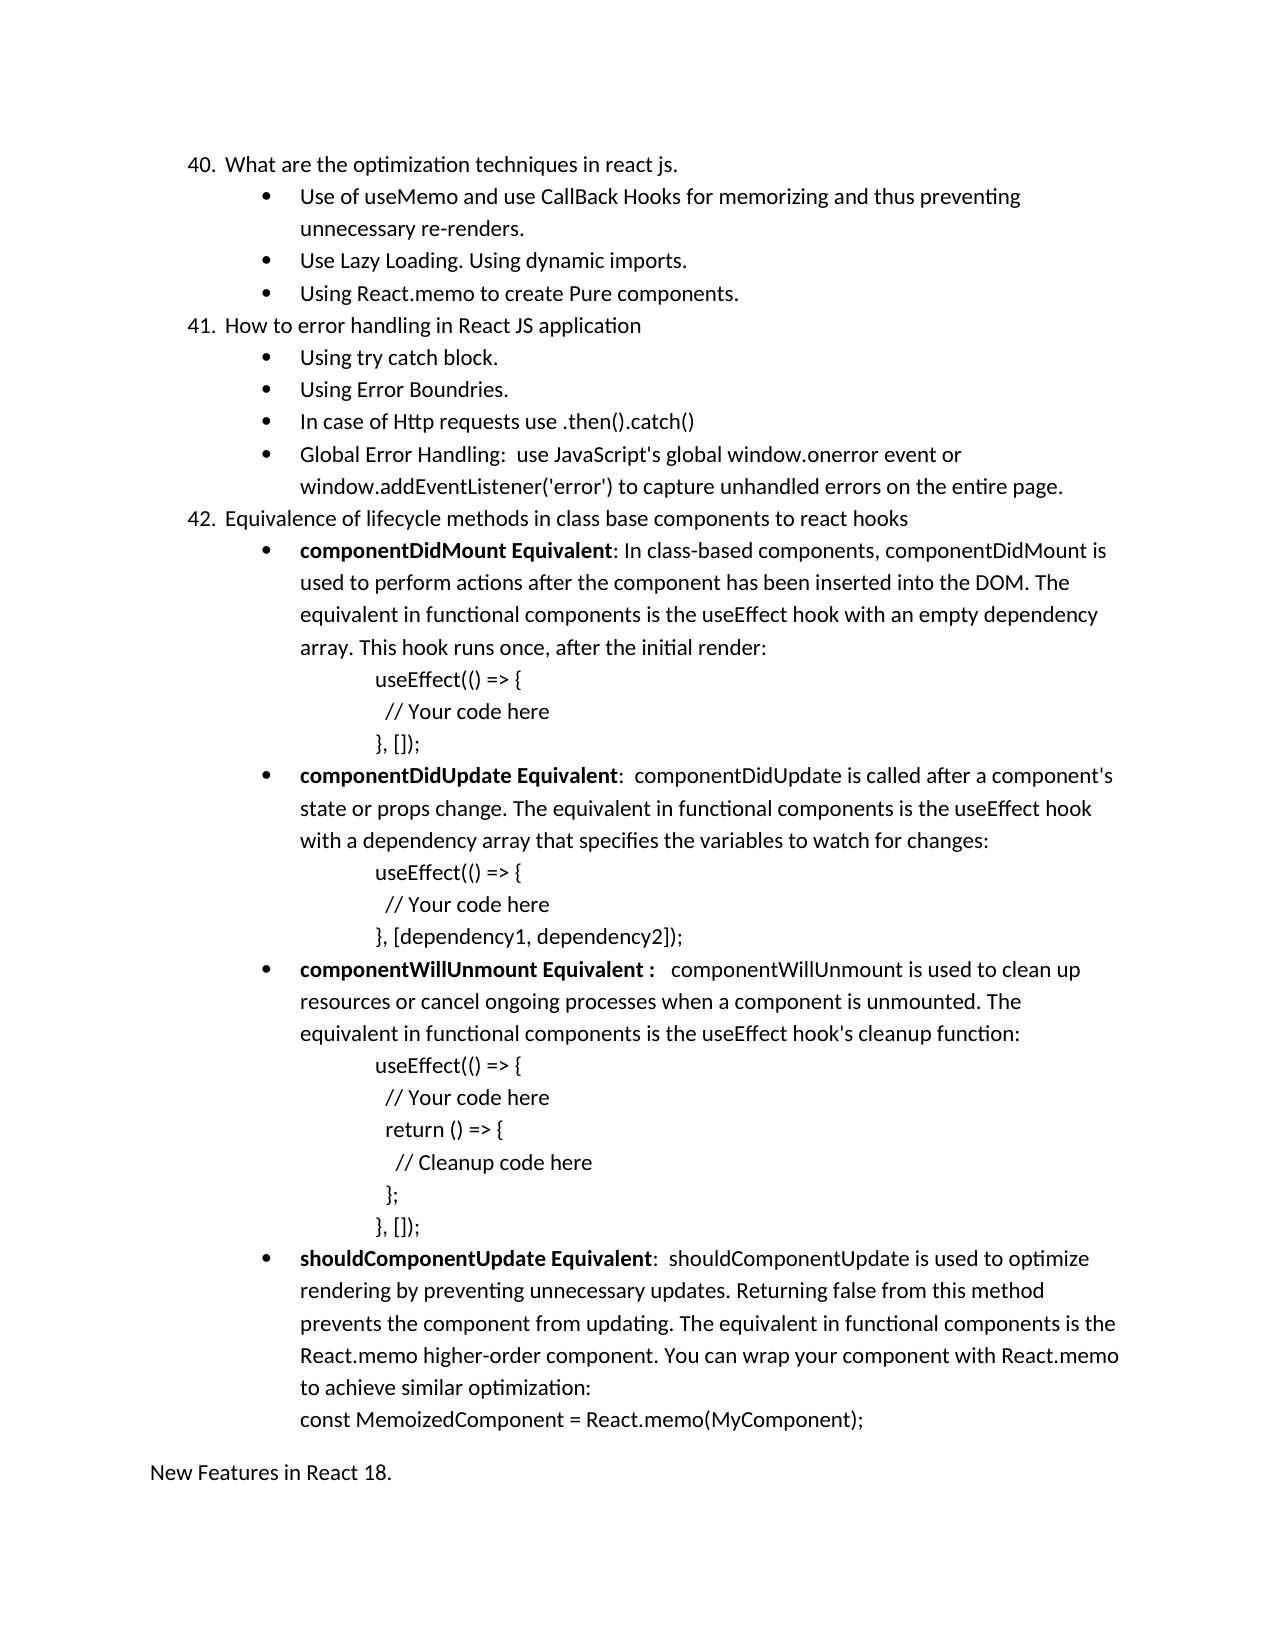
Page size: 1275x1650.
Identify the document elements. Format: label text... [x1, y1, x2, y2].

list componentDidMount Equivalent: In class-based components, componentDidMount is used to perform actions after the component has been inserted into the DOM. The equivalent in functional components is the useEffect hook with an empty dependency array. This hook runs once, after the initial render: [262, 536, 1125, 661]
list Using try catch block. [262, 343, 1125, 371]
list useEffect(() => { [375, 1051, 1125, 1079]
list How to error handling in React JS application [187, 311, 1125, 339]
list Using Error Boundries. [262, 375, 1125, 403]
list }, [dependency1, dependency2]); [375, 922, 1125, 951]
list // Your code here [375, 890, 1125, 918]
list // Your code here [375, 1083, 1125, 1111]
list componentDidUpdate Equivalent: componentDidUpdate is called after a component's state or props change. The equivalent in functional components is the useEffect hook with a dependency array that specifies the variables to watch for changes: [262, 762, 1125, 854]
list }, []); [375, 1212, 1125, 1240]
list useEffect(() => { [375, 858, 1125, 886]
list return () => { [375, 1116, 1125, 1144]
list In case of Http requests use .then().catch() [262, 407, 1125, 436]
list useEffect(() => { [375, 665, 1125, 693]
list Use Lazy Loading. Using dynamic imports. [262, 247, 1125, 274]
list What are the optimization techniques in react js. [187, 150, 1125, 178]
text New Features in React 18. [150, 1458, 1125, 1486]
list // Cleanup code here [375, 1148, 1125, 1176]
list // Your code here [375, 697, 1125, 725]
list Using React.memo to create Pure components. [262, 279, 1125, 307]
list componentWillUnmount Equivalent : componentWillUnmount is used to clean up resources or cancel ongoing processes when a component is unmounted. The equivalent in functional components is the useEffect hook's cleanup function: [262, 955, 1125, 1047]
list }; [375, 1180, 1125, 1208]
list }, []); [375, 729, 1125, 757]
list Global Error Handling: use JavaScript's global window.onerror event or window.addEventListener('error') to capture unhandled errors on the entire page. [262, 440, 1125, 500]
list Equivalence of lifecycle methods in class base components to react hooks [187, 504, 1125, 532]
list shouldComponentUpdate Equivalent: shouldComponentUpdate is used to optimize rendering by preventing unnecessary updates. Returning false from this method prevents the component from updating. The equivalent in functional components is the React.memo higher-order component. You can wrap your component with React.memo to achieve similar optimization: const MemoizedComponent = React.memo(MyComponent); [262, 1244, 1125, 1433]
list Use of useMemo and use CallBack Hooks for memorizing and thus preventing unnecessary re-renders. [262, 182, 1125, 242]
